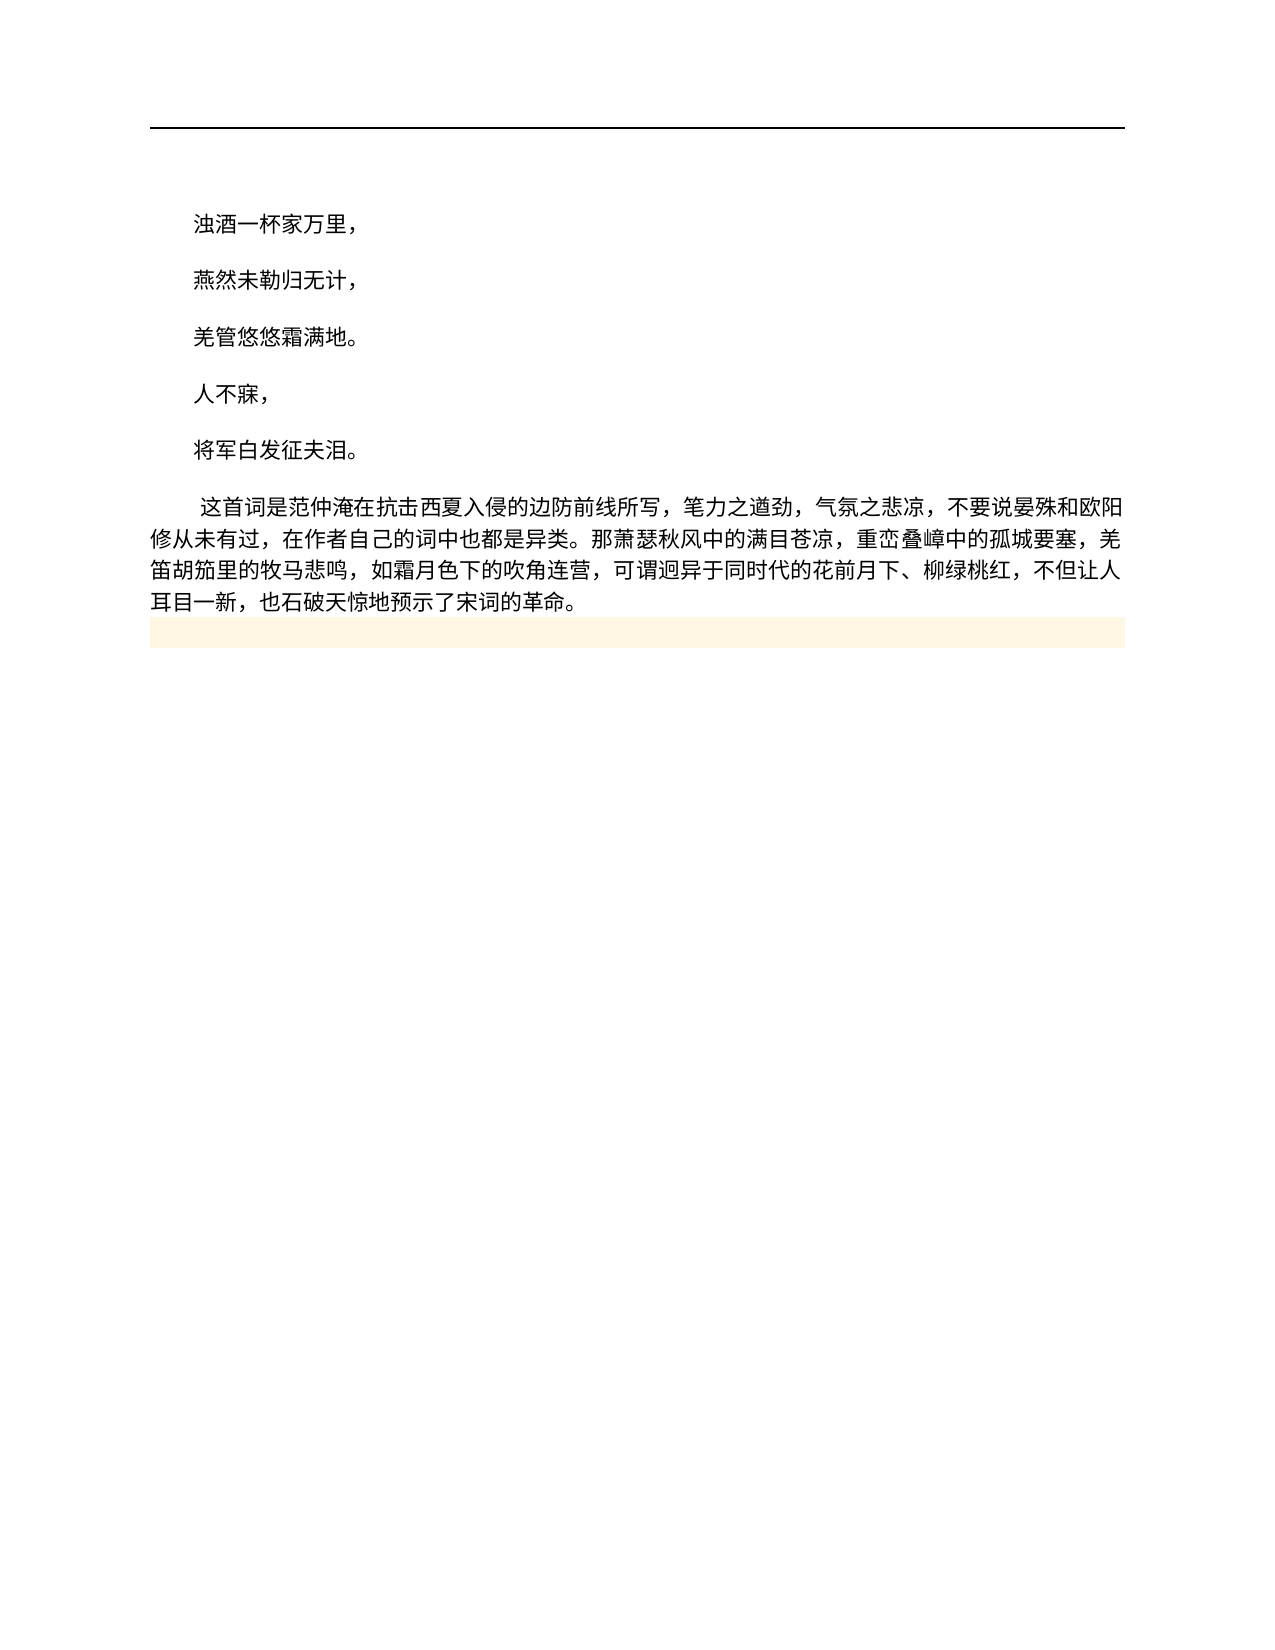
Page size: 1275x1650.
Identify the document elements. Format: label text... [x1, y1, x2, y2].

text 人不寐， [150, 377, 1125, 408]
text 这首词是范仲淹在抗击西夏入侵的边防前线所写，笔力之遒劲，气氛之悲凉，不要说晏殊和欧阳修从未有过，在作者自己的词中也都是异类。那萧瑟秋风中的满目苍凉，重峦叠嶂中的孤城要塞，羌笛胡笳里的牧马悲鸣，如霜月色下的吹角连营，可谓迥异于同时代的花前月下、柳绿桃红，不但让人耳目一新，也石破天惊地预示了宋词的革命。 [150, 490, 1125, 617]
text 浊酒一杯家万里， [150, 207, 1125, 238]
text 将军白发征夫泪。 [150, 433, 1125, 465]
text 燕然未勒归无计， [150, 263, 1125, 295]
text 羌管悠悠霜满地。 [150, 320, 1125, 352]
